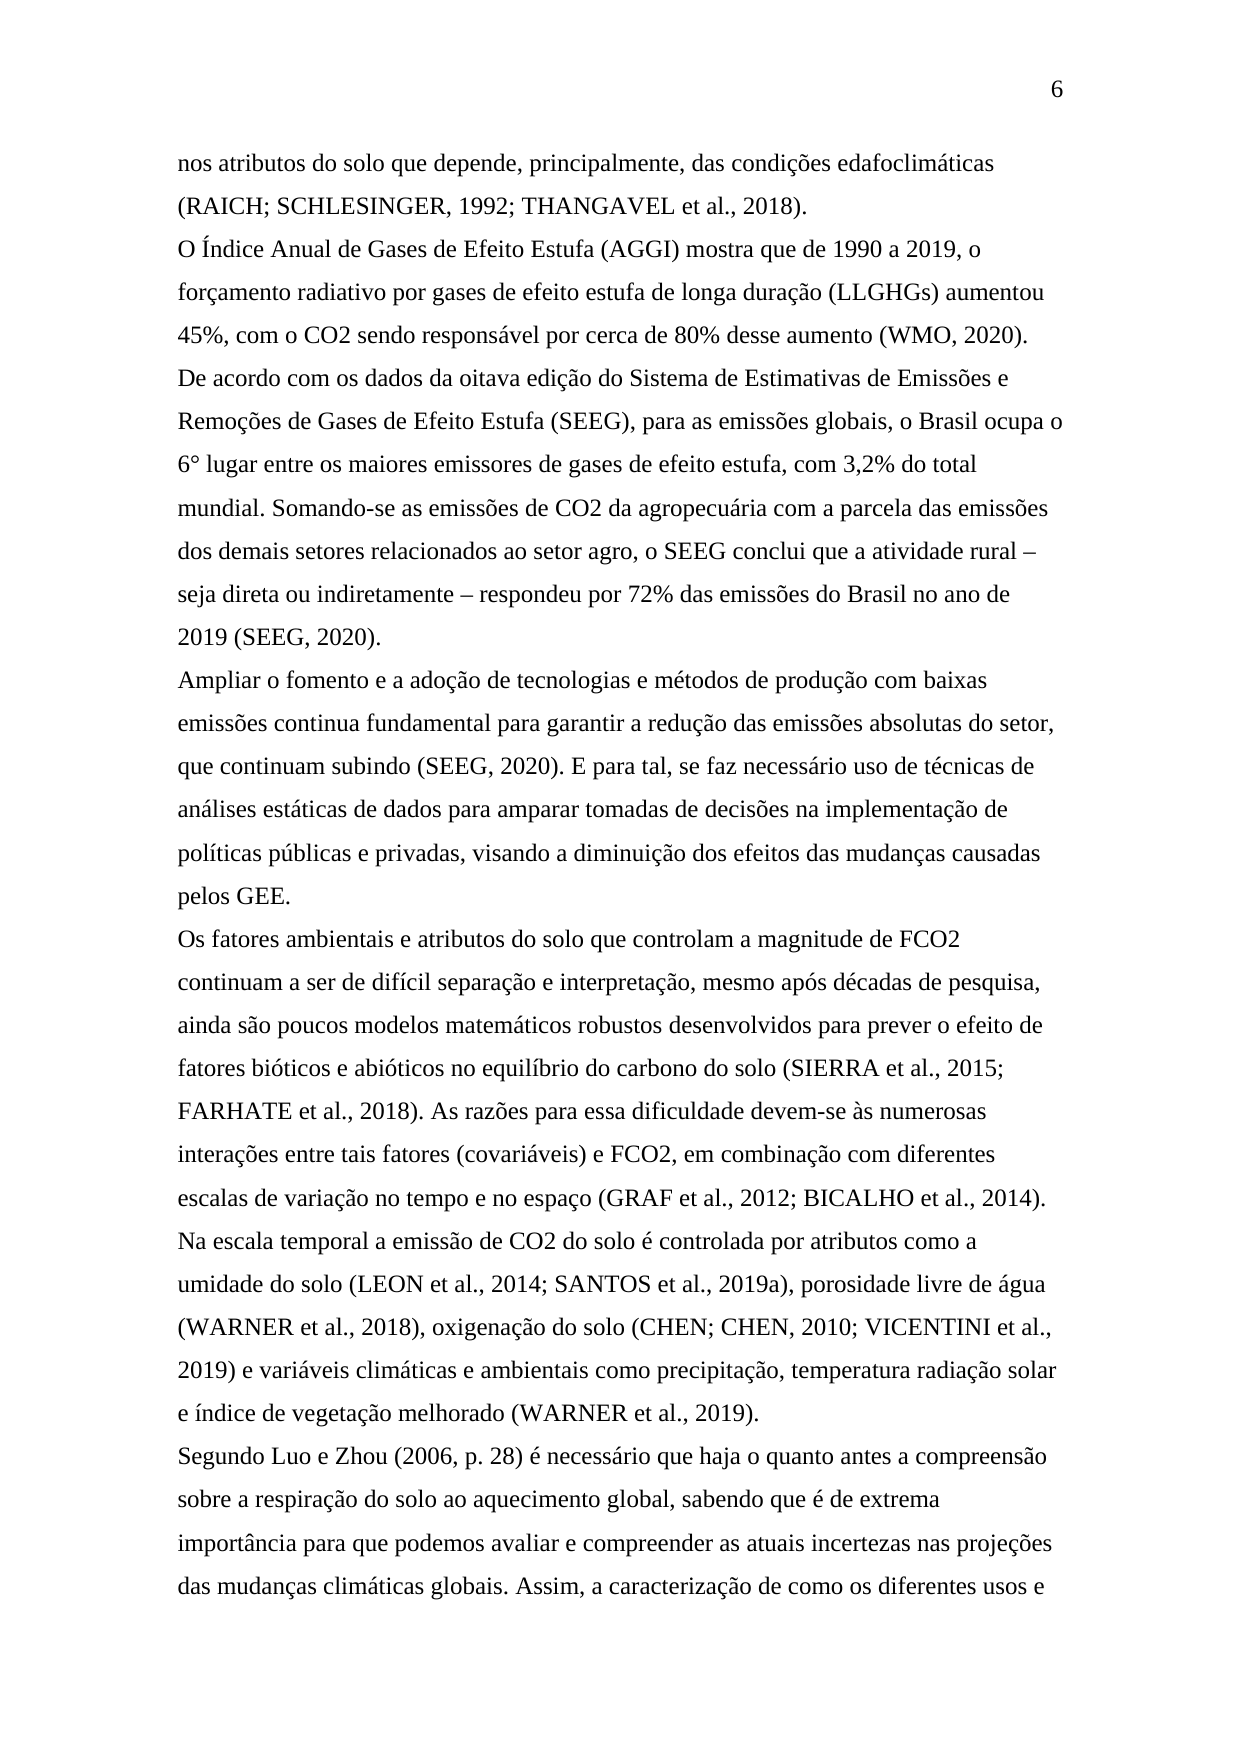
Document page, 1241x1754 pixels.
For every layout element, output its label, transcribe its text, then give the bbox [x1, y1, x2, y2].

text Ampliar o fomento e a adoção de tecnologias e métodos de produção com baixas emissões continua fundamental para garantir a redução das emissões absolutas do setor, que continuam subindo (SEEG, 2020). E para tal, se faz necessário uso de técnicas de análises estáticas de dados para amparar tomadas de decisões na implementação de políticas públicas e privadas, visando a diminuição dos efeitos das mudanças causadas pelos GEE. [177, 665, 1063, 909]
text O Índice Anual de Gases de Efeito Estufa (AGGI) mostra que de 1990 a 2019, o forçamento radiativo por gases de efeito estufa de longa duração (LLGHGs) aumentou 45%, com o CO2 sendo responsável por cerca de 80% desse aumento (WMO, 2020). De acordo com os dados da oitava edição do Sistema de Estimativas de Emissões e Remoções de Gases de Efeito Estufa (SEEG), para as emissões globais, o Brasil ocupa o 6° lugar entre os maiores emissores de gases de efeito estufa, com 3,2% do total mundial. Somando-se as emissões de CO2 da agropecuária com a parcela das emissões dos demais setores relacionados ao setor agro, o SEEG conclui que a atividade rural – seja direta ou indiretamente – respondeu por 72% das emissões do Brasil no ano de 2019 (SEEG, 2020). [177, 234, 1063, 651]
text Os fatores ambientais e atributos do solo que controlam a magnitude de FCO2 continuam a ser de difícil separação e interpretação, mesmo após décadas de pesquisa, ainda são poucos modelos matemáticos robustos desenvolvidos para prever o efeito de fatores bióticos e abióticos no equilíbrio do carbono do solo (SIERRA et al., 2015; FARHATE et al., 2018). As razões para essa dificuldade devem-se às numerosas interações entre tais fatores (covariáveis) e FCO2, em combinação com diferentes escalas de variação no tempo e no espaço (GRAF et al., 2012; BICALHO et al., 2014). Na escala temporal a emissão de CO2 do solo é controlada por atributos como a umidade do solo (LEON et al., 2014; SANTOS et al., 2019a), porosidade livre de água (WARNER et al., 2018), oxigenação do solo (CHEN; CHEN, 2010; VICENTINI et al., 2019) e variáveis climáticas e ambientais como precipitação, temperatura radiação solar e índice de vegetação melhorado (WARNER et al., 2019). [177, 924, 1063, 1427]
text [177, 148, 1063, 219]
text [177, 1441, 1063, 1599]
